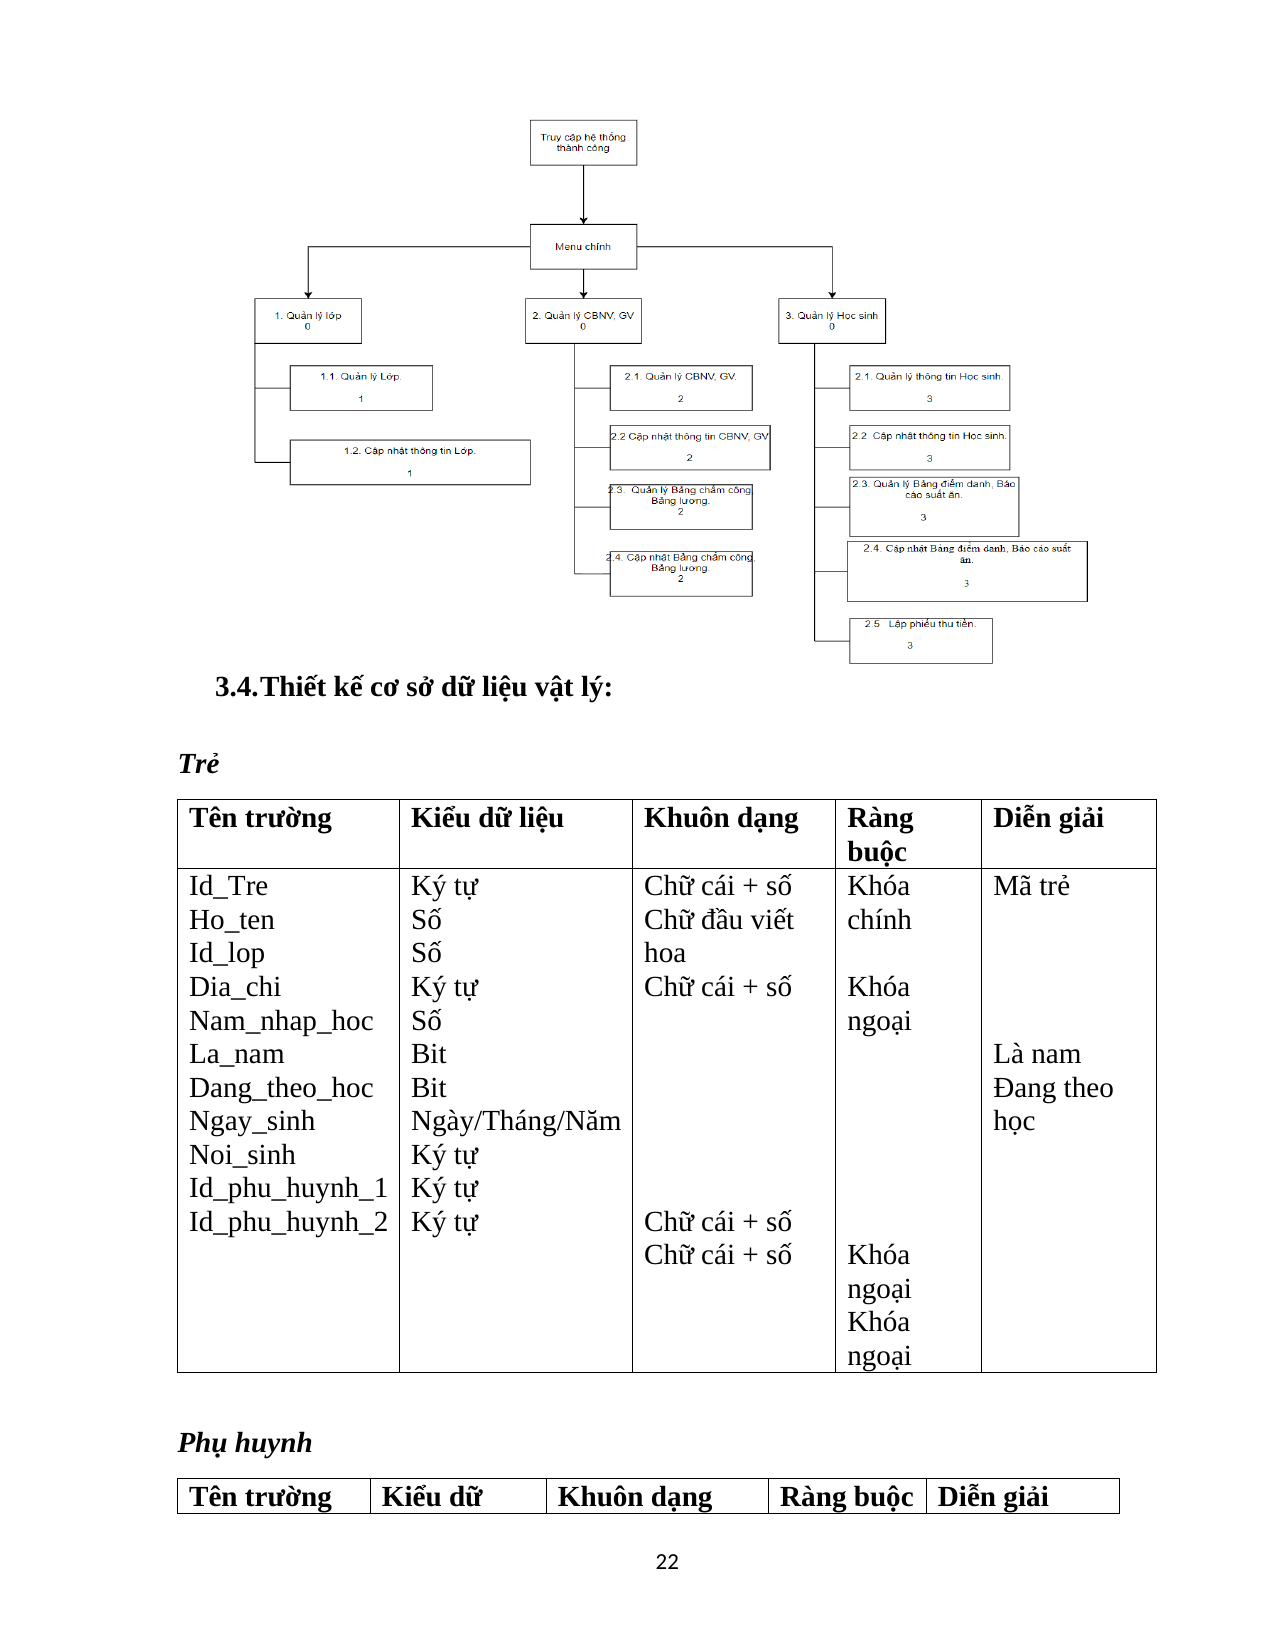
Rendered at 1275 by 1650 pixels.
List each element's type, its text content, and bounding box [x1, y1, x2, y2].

table_header Kiểu dữ liệu [371, 1479, 546, 1513]
table_header Kiểu dữ liệu [400, 800, 632, 867]
table_cell Mã trẻ Là nam Đang theo học [982, 869, 1156, 1372]
table_header Diễn giải [982, 800, 1156, 867]
table_cell Khóa chính Khóa ngoại Khóa ngoại Khóa ngoại [836, 869, 981, 1372]
list Thiết kế cơ sở dữ liệu vật lý: [215, 669, 1157, 703]
table_header Khuôn dạng [547, 1479, 768, 1513]
picture [177, 118, 1157, 666]
table_header Tên trường [178, 800, 399, 867]
table_cell Chữ cái + số Chữ đầu viết hoa Chữ cái + số Chữ cái + số Chữ cái + số [633, 869, 835, 1372]
table_header Ràng buộc [769, 1479, 926, 1513]
table_header Khuôn dạng [633, 800, 835, 867]
text Phụ huynh [177, 1426, 1157, 1459]
table_cell Id_Tre Ho_ten Id_lop Dia_chi Nam_nhap_hoc La_nam Dang_theo_hoc Ngay_sinh Noi_sinh Id_phu_huynh_1 Id_phu_huynh_2 [178, 869, 399, 1372]
table_header Diễn giải [927, 1479, 1119, 1513]
table_header Tên trường [178, 1479, 370, 1513]
table_cell Ký tự Số Số Ký tự Số Bit Bit Ngày/Tháng/Năm Ký tự Ký tự Ký tự [400, 869, 632, 1372]
text Trẻ [177, 747, 1157, 780]
table_header Ràng buộc [836, 800, 981, 867]
